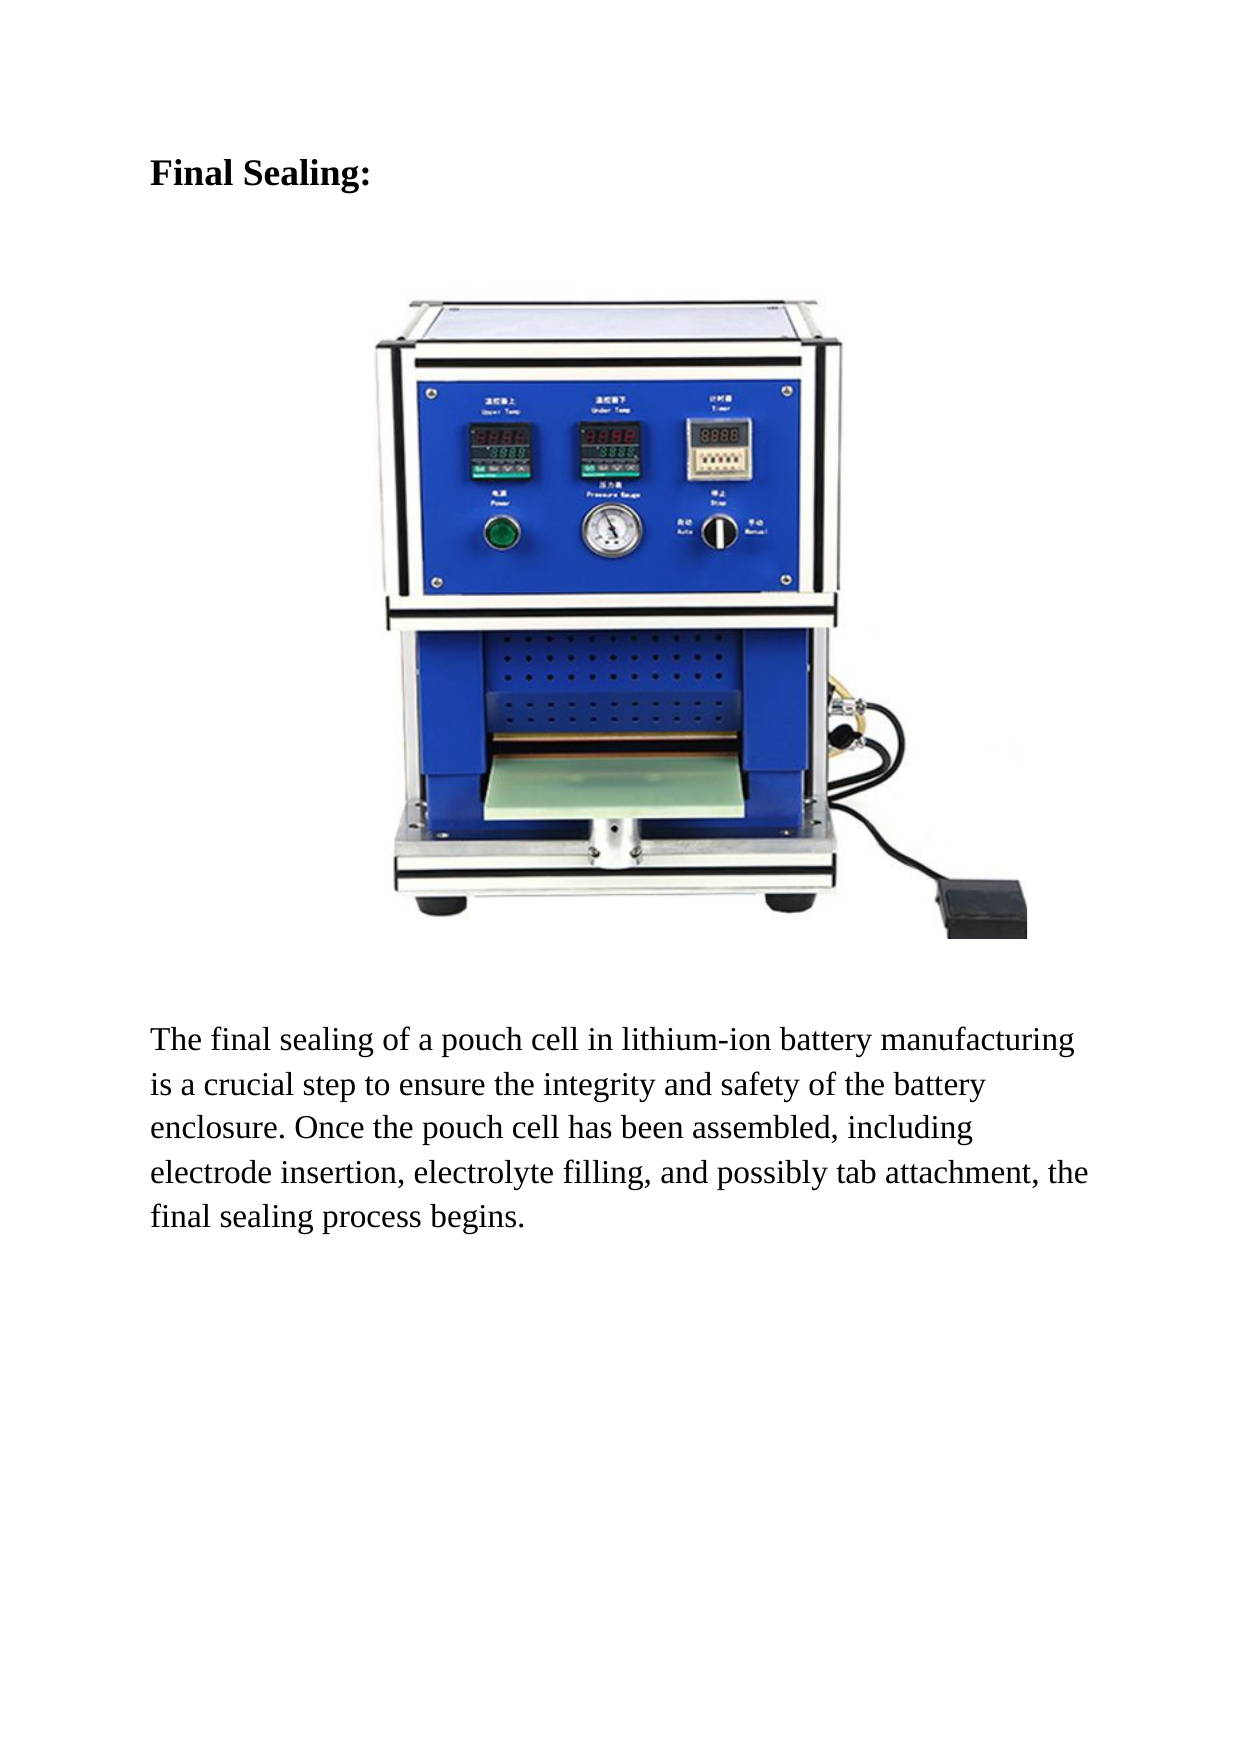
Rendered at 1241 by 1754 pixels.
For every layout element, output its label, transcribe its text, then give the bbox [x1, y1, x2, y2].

text Final Sealing: [150, 150, 1090, 193]
text The final sealing of a pouch cell in lithium-ion battery manufacturing is a crucial step to ensure the integrity and safety of the battery enclosure. Once the pouch cell has been assembled, including electrode insertion, electrolyte filling, and possibly tab attachment, the final sealing process begins. [150, 1020, 1090, 1234]
picture [367, 265, 1028, 939]
